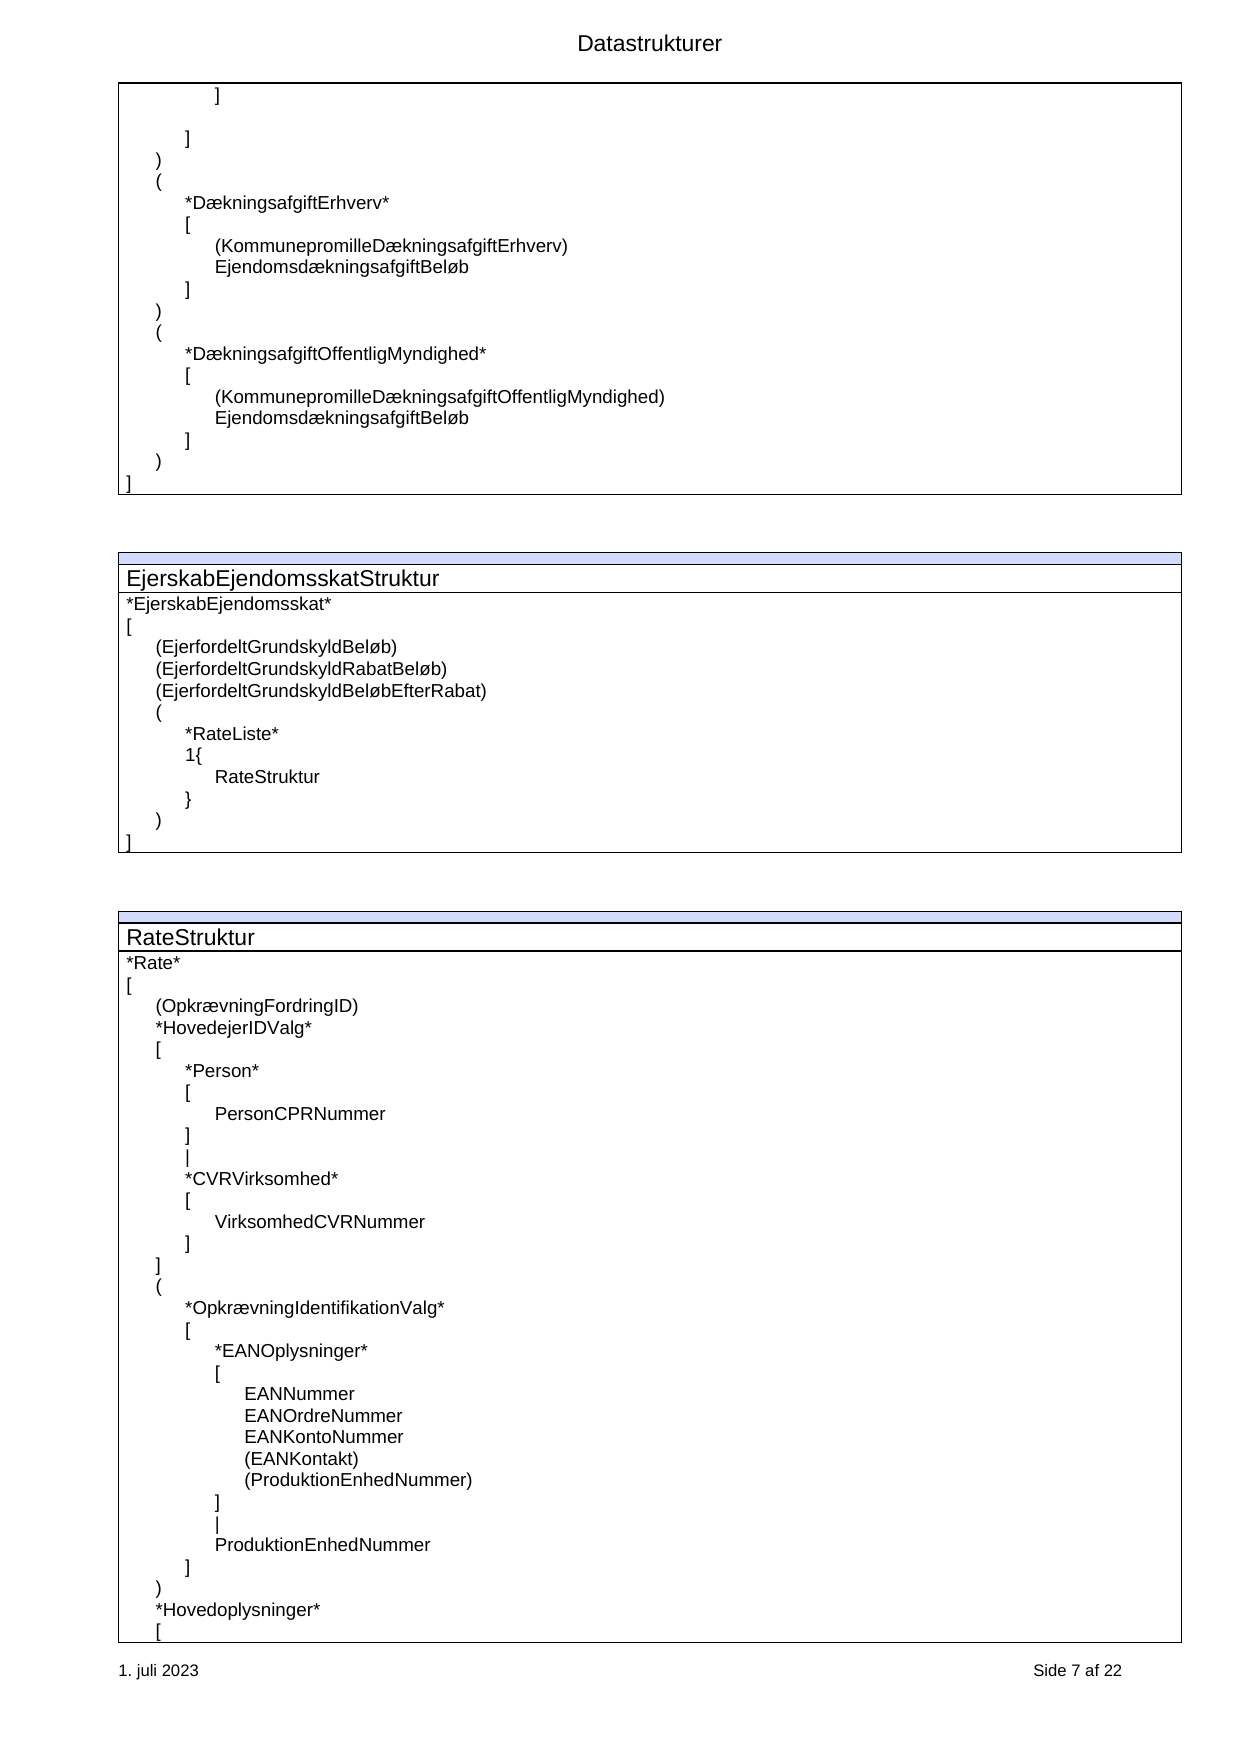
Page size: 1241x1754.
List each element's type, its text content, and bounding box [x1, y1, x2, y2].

table_header [119, 912, 1181, 922]
table_header [119, 553, 1181, 564]
table_cell *EjerskabEjendomsskat* [ (EjerfordeltGrundskyldBeløb) (EjerfordeltGrundskyldRabatBeløb) (EjerfordeltGrundskyldBeløbEfterRabat) ( *RateListe* 1{ RateStruktur } ) ] [119, 593, 1181, 852]
table_cell RateStruktur [119, 924, 1181, 950]
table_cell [119, 952, 1181, 1642]
table_cell EjerskabEjendomsskatStruktur [119, 565, 1181, 592]
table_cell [119, 84, 1181, 493]
